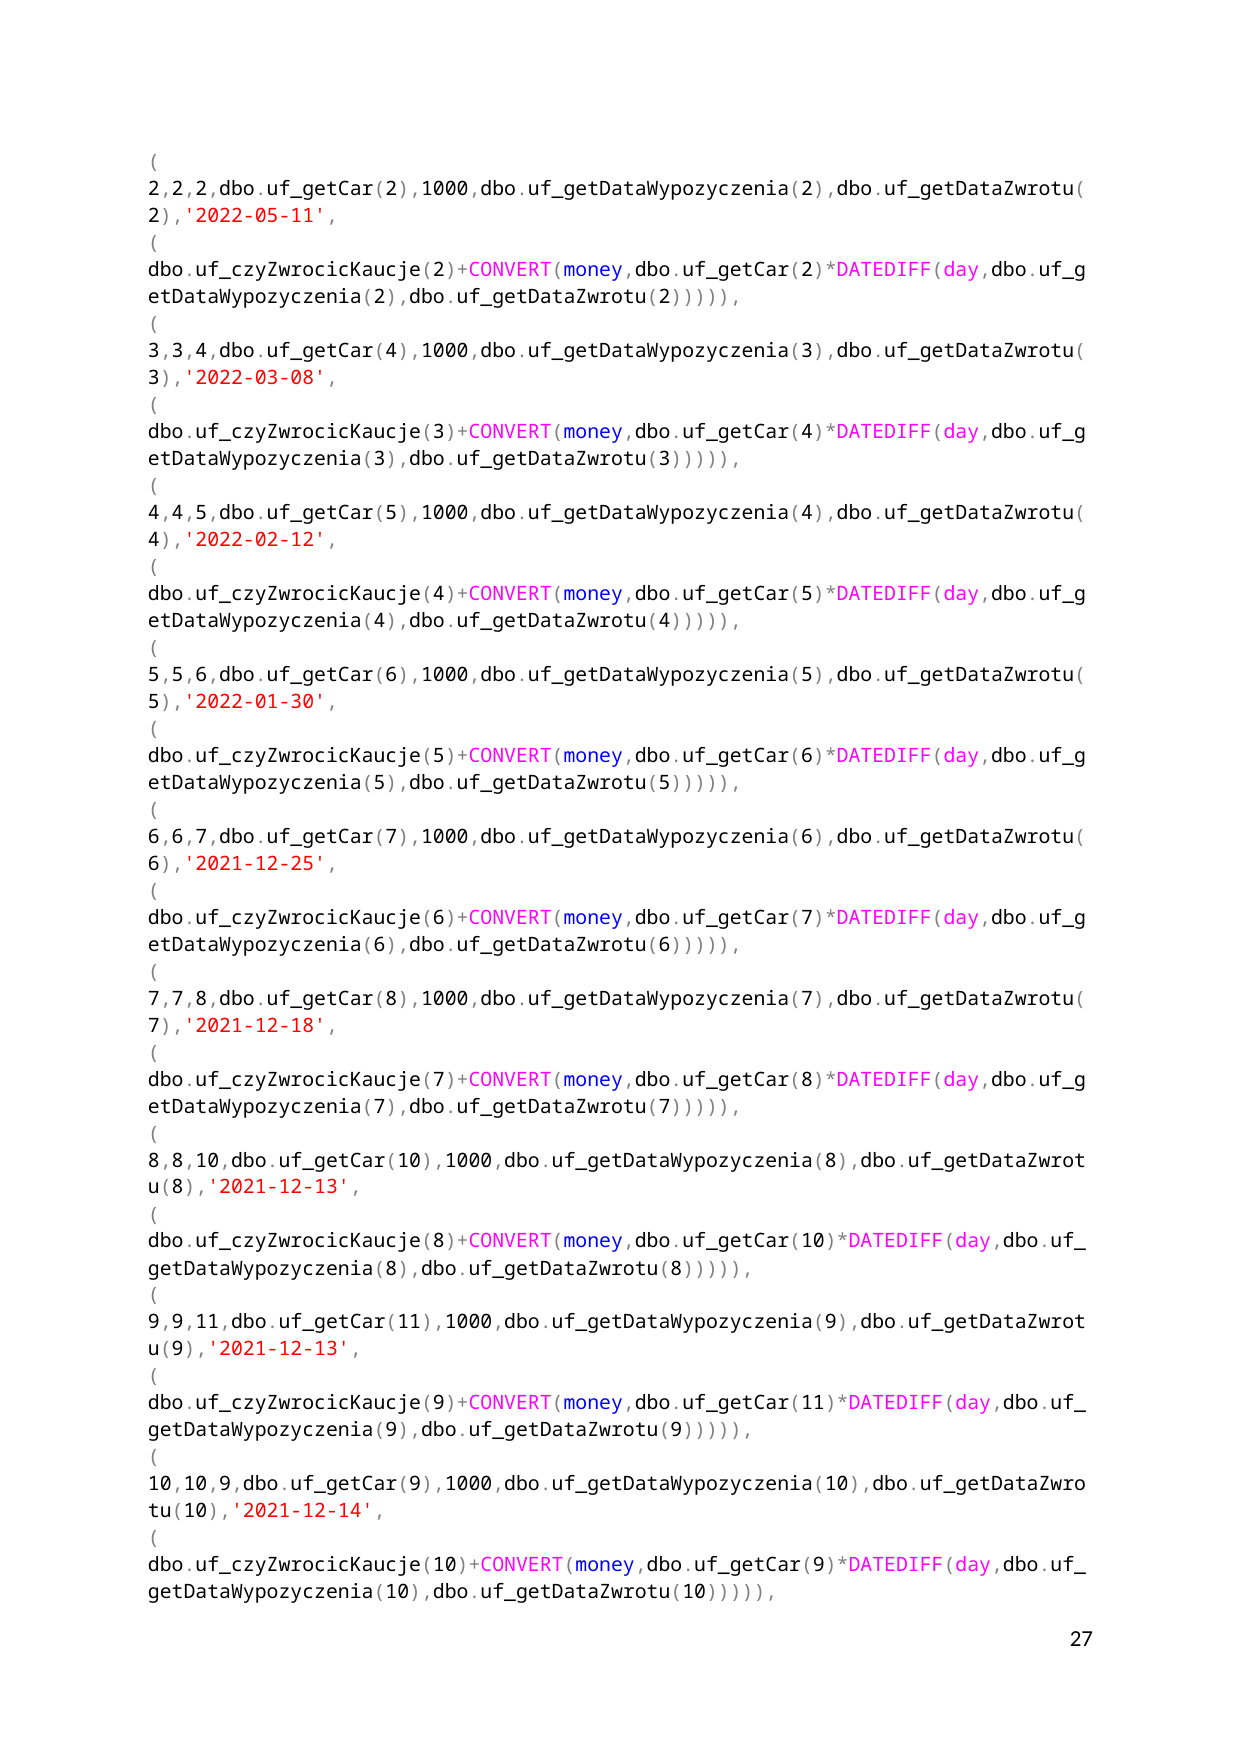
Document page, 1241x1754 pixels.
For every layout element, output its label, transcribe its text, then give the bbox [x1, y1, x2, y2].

text (10,10,9,dbo.uf_getCar(9),1000,dbo.uf_getDataWypozyczenia(10),dbo.uf_getDataZwrotu(10),'2021-12-14',(dbo.uf_czyZwrocicKaucje(10)+CONVERT(money,dbo.uf_getCar(9)*DATEDIFF(day,dbo.uf_getDataWypozyczenia(10),dbo.uf_getDataZwrotu(10))))), [148, 1443, 1093, 1604]
text (4,4,5,dbo.uf_getCar(5),1000,dbo.uf_getDataWypozyczenia(4),dbo.uf_getDataZwrotu(4),'2022-02-12',(dbo.uf_czyZwrocicKaucje(4)+CONVERT(money,dbo.uf_getCar(5)*DATEDIFF(day,dbo.uf_getDataWypozyczenia(4),dbo.uf_getDataZwrotu(4))))), [148, 471, 1093, 633]
text (2,2,2,dbo.uf_getCar(2),1000,dbo.uf_getDataWypozyczenia(2),dbo.uf_getDataZwrotu(2),'2022-05-11',(dbo.uf_czyZwrocicKaucje(2)+CONVERT(money,dbo.uf_getCar(2)*DATEDIFF(day,dbo.uf_getDataWypozyczenia(2),dbo.uf_getDataZwrotu(2))))), [148, 148, 1093, 309]
text (6,6,7,dbo.uf_getCar(7),1000,dbo.uf_getDataWypozyczenia(6),dbo.uf_getDataZwrotu(6),'2021-12-25',(dbo.uf_czyZwrocicKaucje(6)+CONVERT(money,dbo.uf_getCar(7)*DATEDIFF(day,dbo.uf_getDataWypozyczenia(6),dbo.uf_getDataZwrotu(6))))), [148, 795, 1093, 957]
text (5,5,6,dbo.uf_getCar(6),1000,dbo.uf_getDataWypozyczenia(5),dbo.uf_getDataZwrotu(5),'2022-01-30',(dbo.uf_czyZwrocicKaucje(5)+CONVERT(money,dbo.uf_getCar(6)*DATEDIFF(day,dbo.uf_getDataWypozyczenia(5),dbo.uf_getDataZwrotu(5))))), [148, 633, 1093, 795]
text (9,9,11,dbo.uf_getCar(11),1000,dbo.uf_getDataWypozyczenia(9),dbo.uf_getDataZwrotu(9),'2021-12-13',(dbo.uf_czyZwrocicKaucje(9)+CONVERT(money,dbo.uf_getCar(11)*DATEDIFF(day,dbo.uf_getDataWypozyczenia(9),dbo.uf_getDataZwrotu(9))))), [148, 1281, 1093, 1443]
text (8,8,10,dbo.uf_getCar(10),1000,dbo.uf_getDataWypozyczenia(8),dbo.uf_getDataZwrotu(8),'2021-12-13',(dbo.uf_czyZwrocicKaucje(8)+CONVERT(money,dbo.uf_getCar(10)*DATEDIFF(day,dbo.uf_getDataWypozyczenia(8),dbo.uf_getDataZwrotu(8))))), [148, 1119, 1093, 1281]
text (3,3,4,dbo.uf_getCar(4),1000,dbo.uf_getDataWypozyczenia(3),dbo.uf_getDataZwrotu(3),'2022-03-08',(dbo.uf_czyZwrocicKaucje(3)+CONVERT(money,dbo.uf_getCar(4)*DATEDIFF(day,dbo.uf_getDataWypozyczenia(3),dbo.uf_getDataZwrotu(3))))), [148, 309, 1093, 471]
text (7,7,8,dbo.uf_getCar(8),1000,dbo.uf_getDataWypozyczenia(7),dbo.uf_getDataZwrotu(7),'2021-12-18',(dbo.uf_czyZwrocicKaucje(7)+CONVERT(money,dbo.uf_getCar(8)*DATEDIFF(day,dbo.uf_getDataWypozyczenia(7),dbo.uf_getDataZwrotu(7))))), [148, 957, 1093, 1119]
